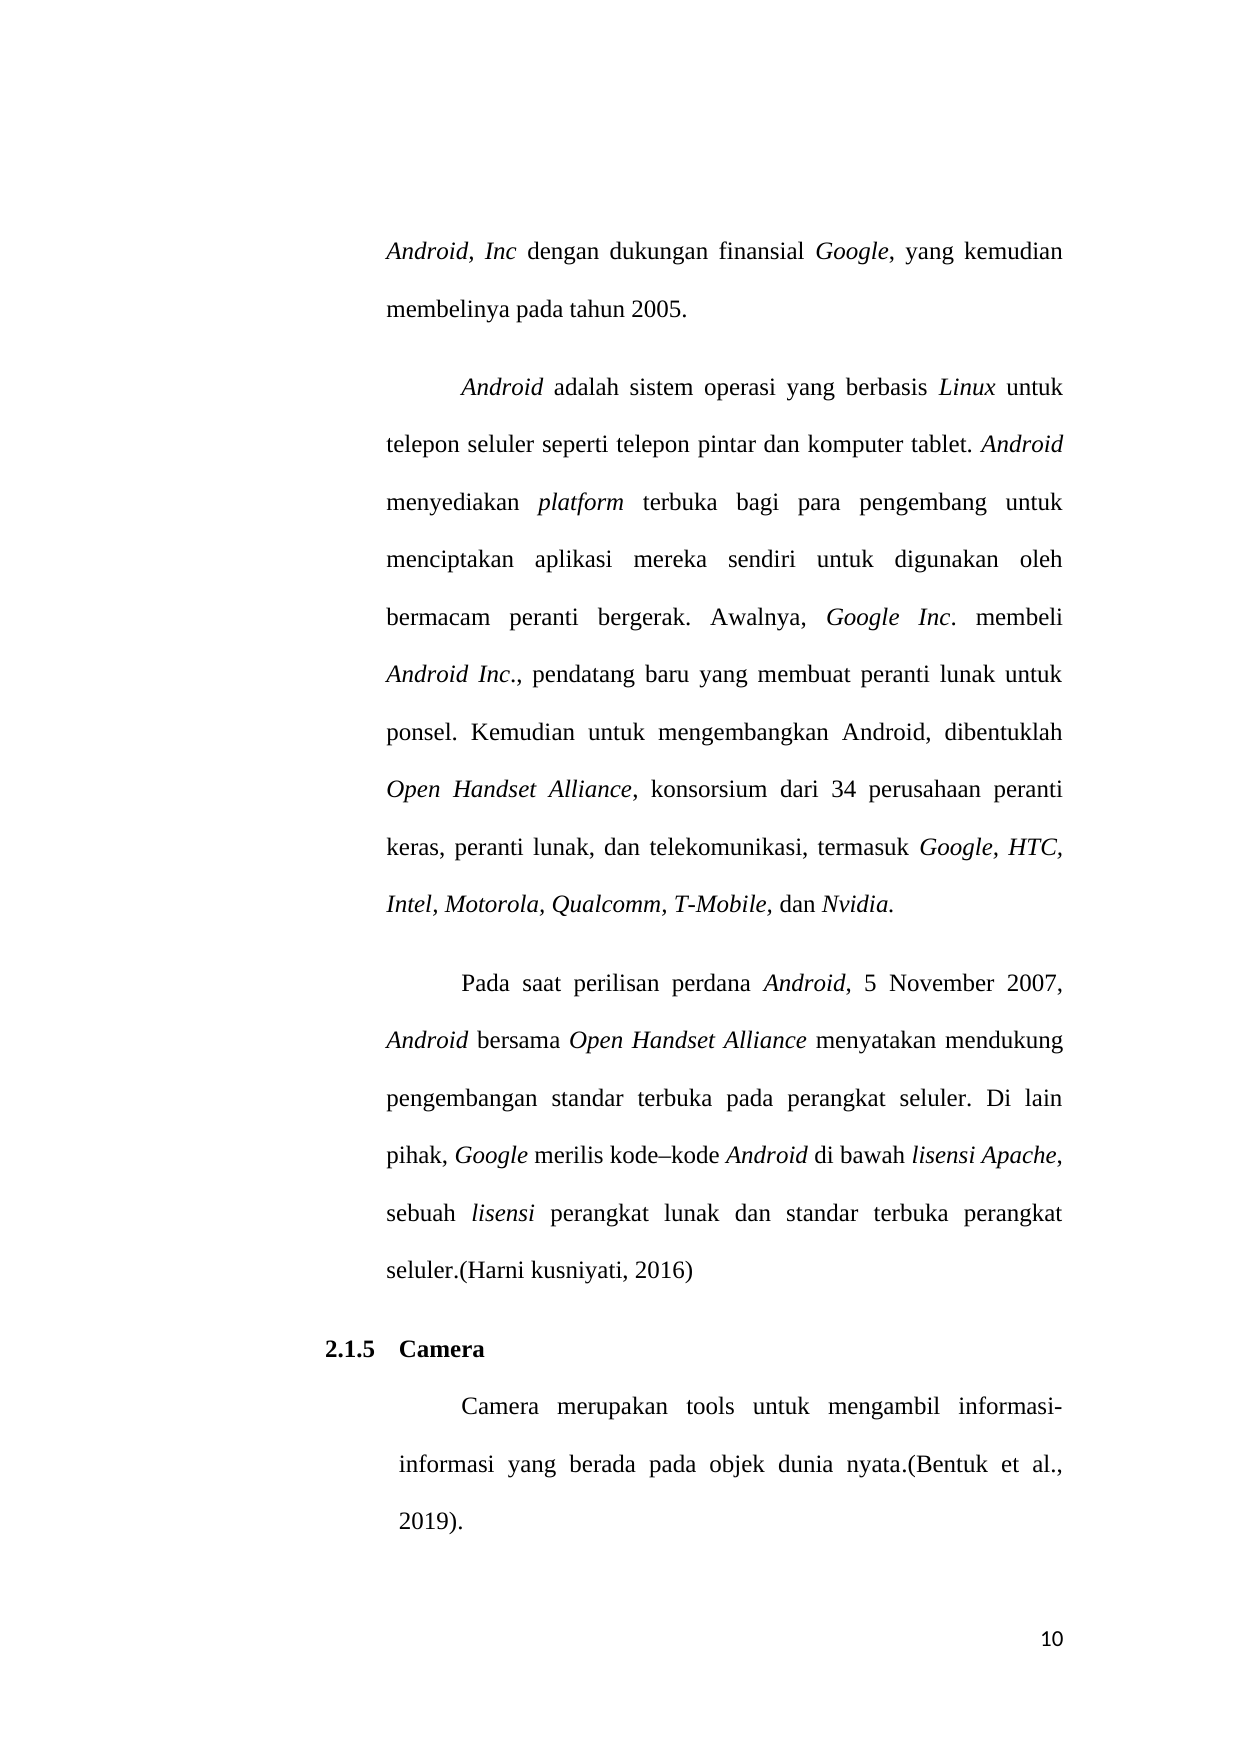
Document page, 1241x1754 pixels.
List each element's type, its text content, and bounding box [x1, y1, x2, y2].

text Android adalah sistem operasi yang berbasis Linux untuk telepon seluler seperti telepon pintar dan komputer tablet. Android menyediakan platform terbuka bagi para pengembang untuk menciptakan aplikasi mereka sendiri untuk digunakan oleh bermacam peranti bergerak. Awalnya, Google Inc. membeli Android Inc., pendatang baru yang membuat peranti lunak untuk ponsel. Kemudian untuk mengembangkan Android, dibentuklah Open Handset Alliance, konsorsium dari 34 perusahaan peranti keras, peranti lunak, dan telekomunikasi, termasuk Google, HTC, Intel, Motorola, Qualcomm, T-Mobile, dan Nvidia. [386, 372, 1063, 918]
list Camera merupakan tools untuk mengambil informasi-informasi yang berada pada objek dunia nyata [399, 1391, 1063, 1535]
list Camera [325, 1334, 1063, 1362]
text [386, 236, 1063, 322]
text Pada saat perilisan perdana Android, 5 November 2007, Android bersama Open Handset Alliance menyatakan mendukung pengembangan standar terbuka pada perangkat seluler. Di lain pihak, Google merilis kode–kode Android di bawah lisensi Apache, sebuah lisensi perangkat lunak dan standar terbuka perangkat seluler. [386, 968, 1063, 1284]
